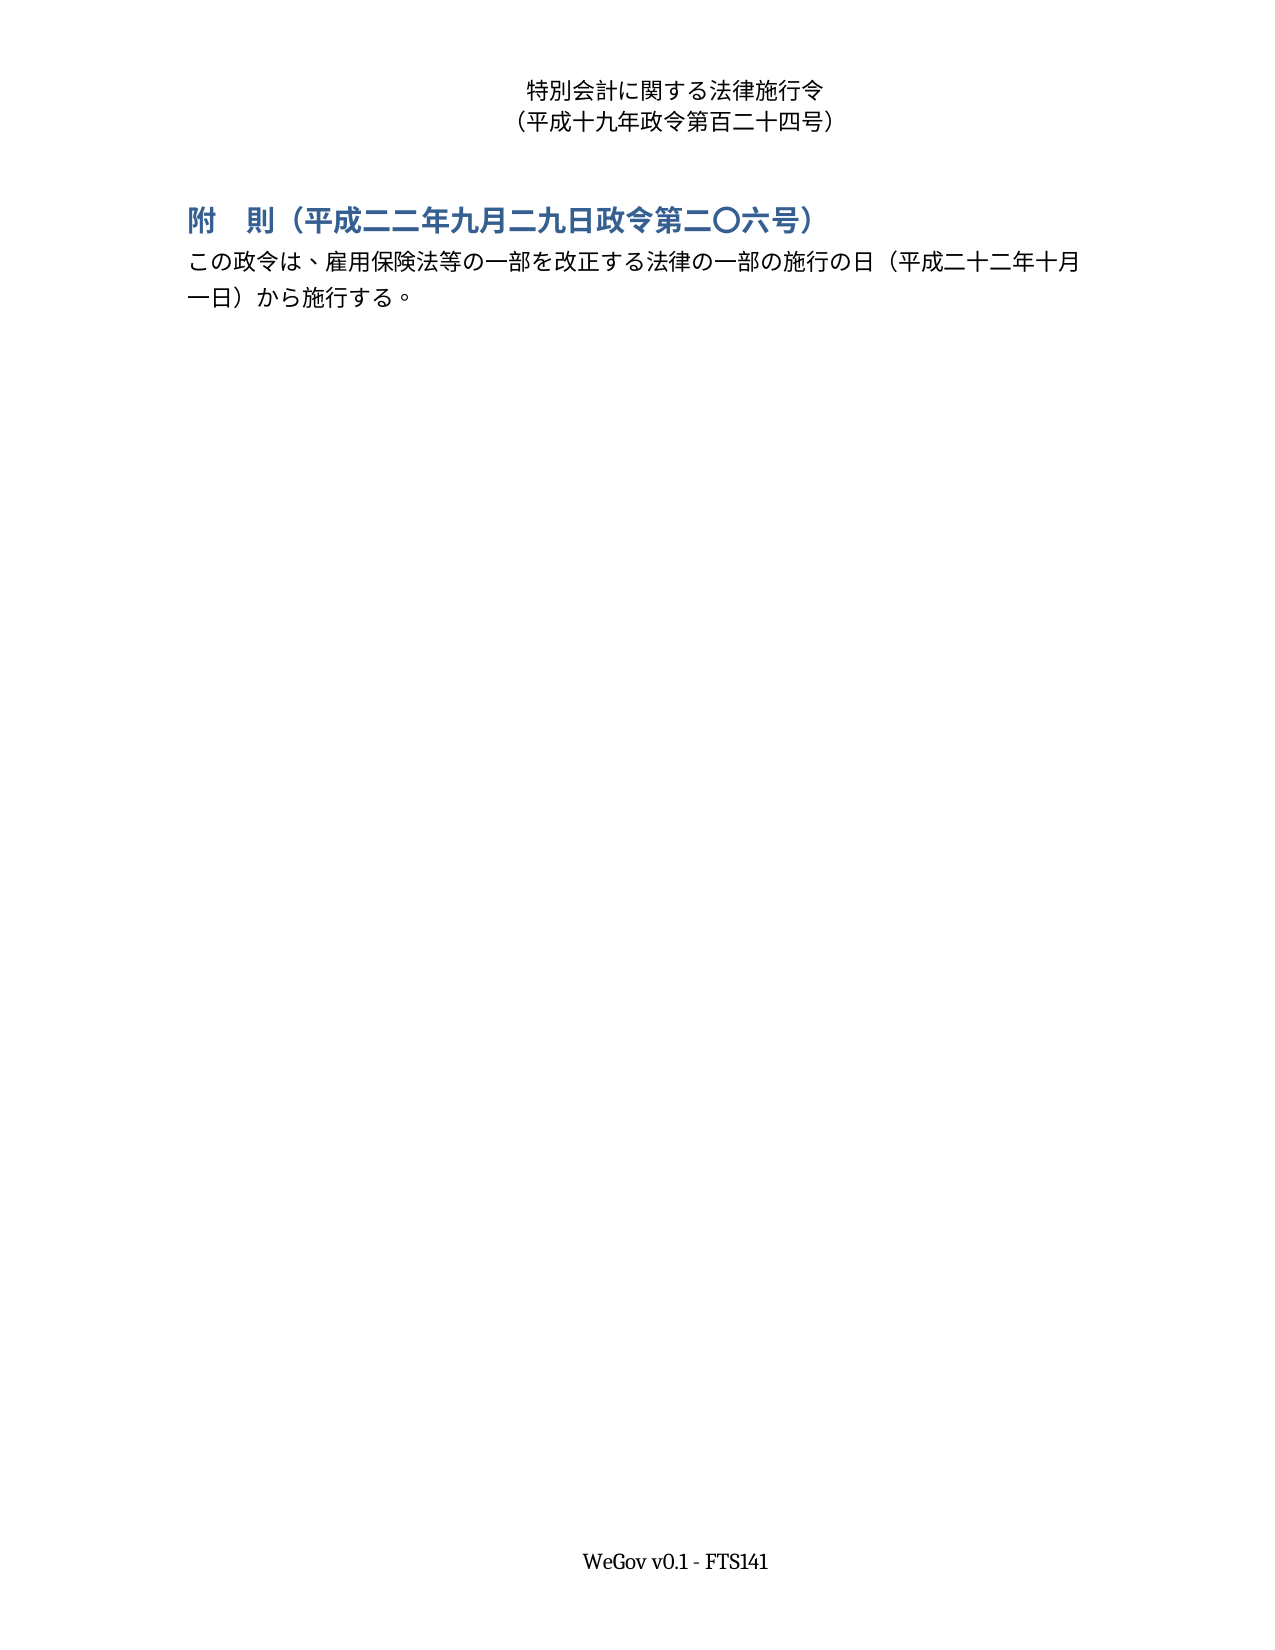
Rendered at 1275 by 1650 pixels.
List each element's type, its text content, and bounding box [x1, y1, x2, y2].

text この政令は、雇用保険法等の一部を改正する法律の一部の施行の日（平成二十二年十月一日）から施行する。 [187, 246, 1087, 313]
subtitle 附 則（平成二二年九月二九日政令第二〇六号） [187, 200, 1087, 240]
